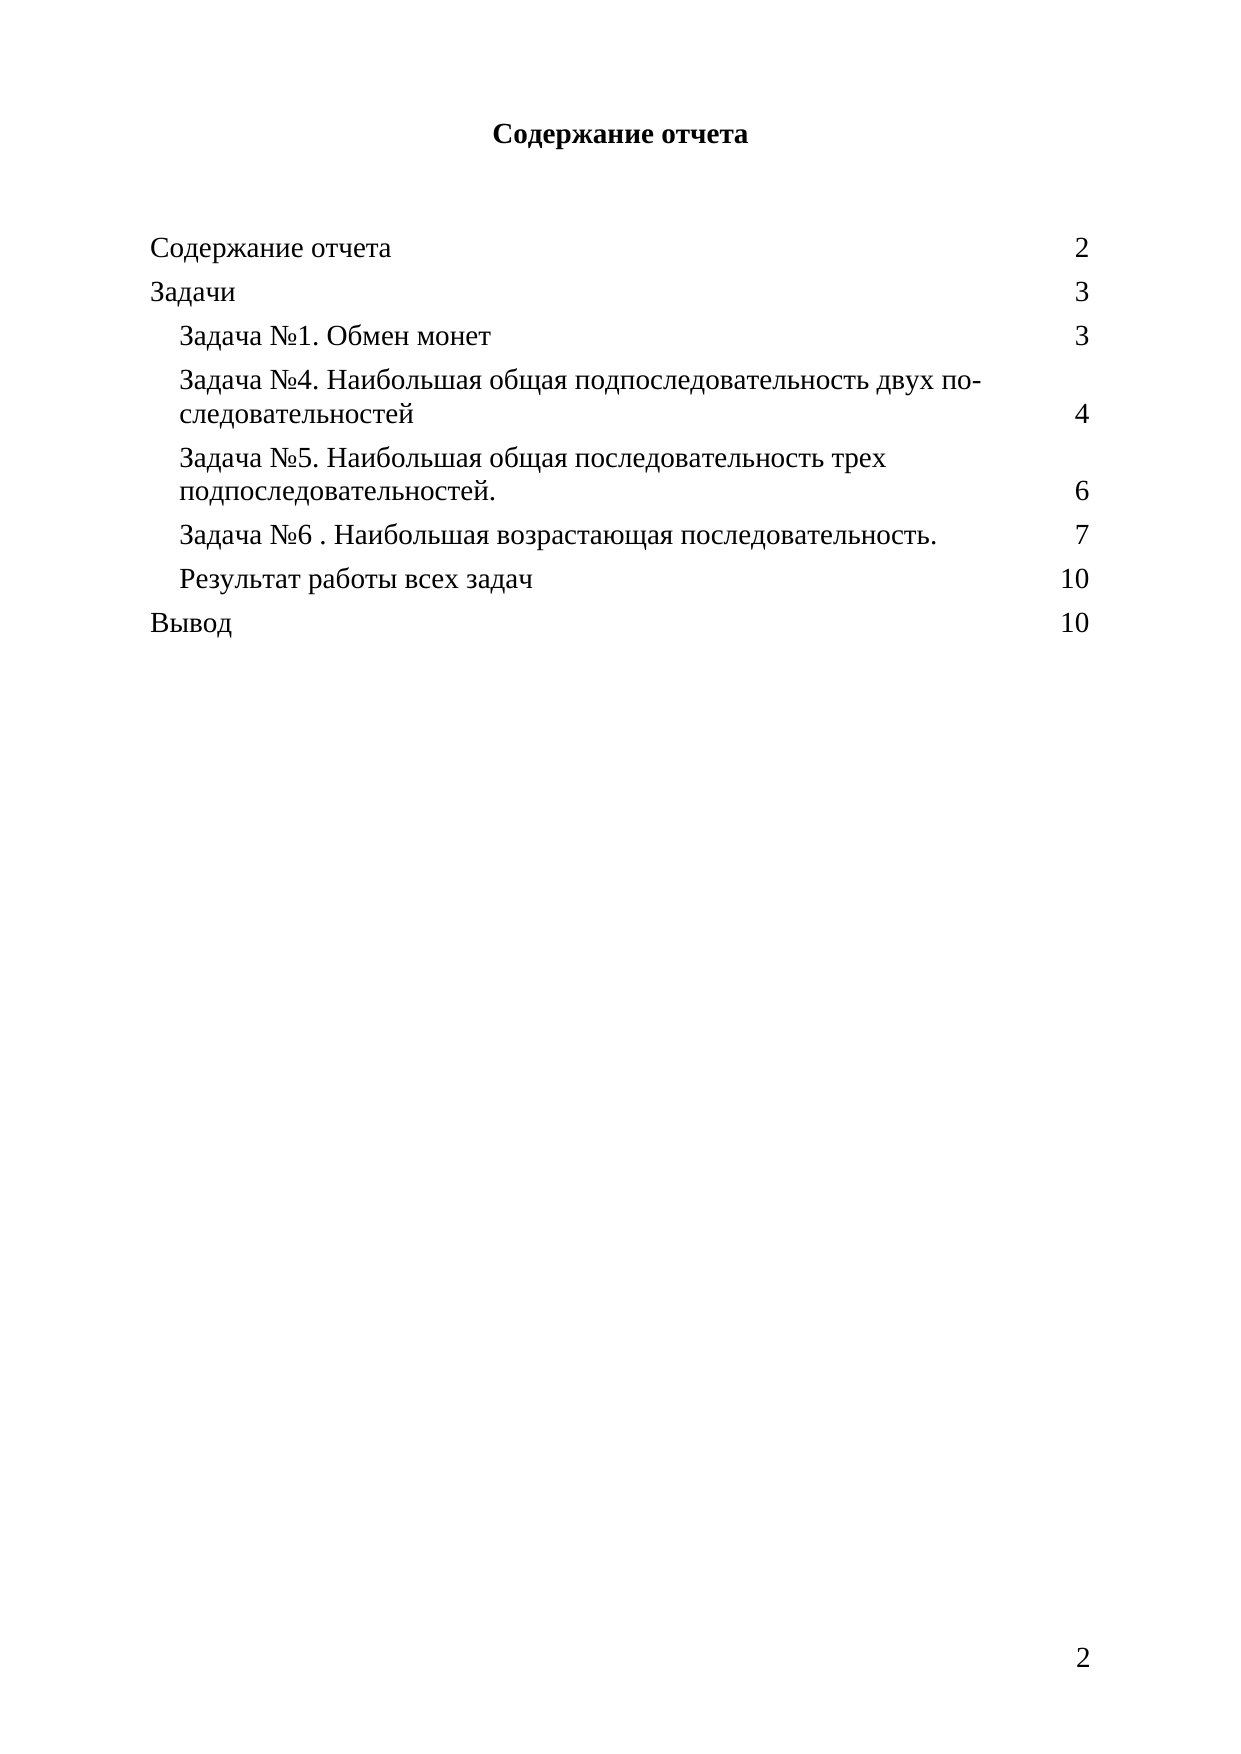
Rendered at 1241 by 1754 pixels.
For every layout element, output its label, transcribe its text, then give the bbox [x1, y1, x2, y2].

subtitle Содержание отчета [150, 117, 1090, 150]
